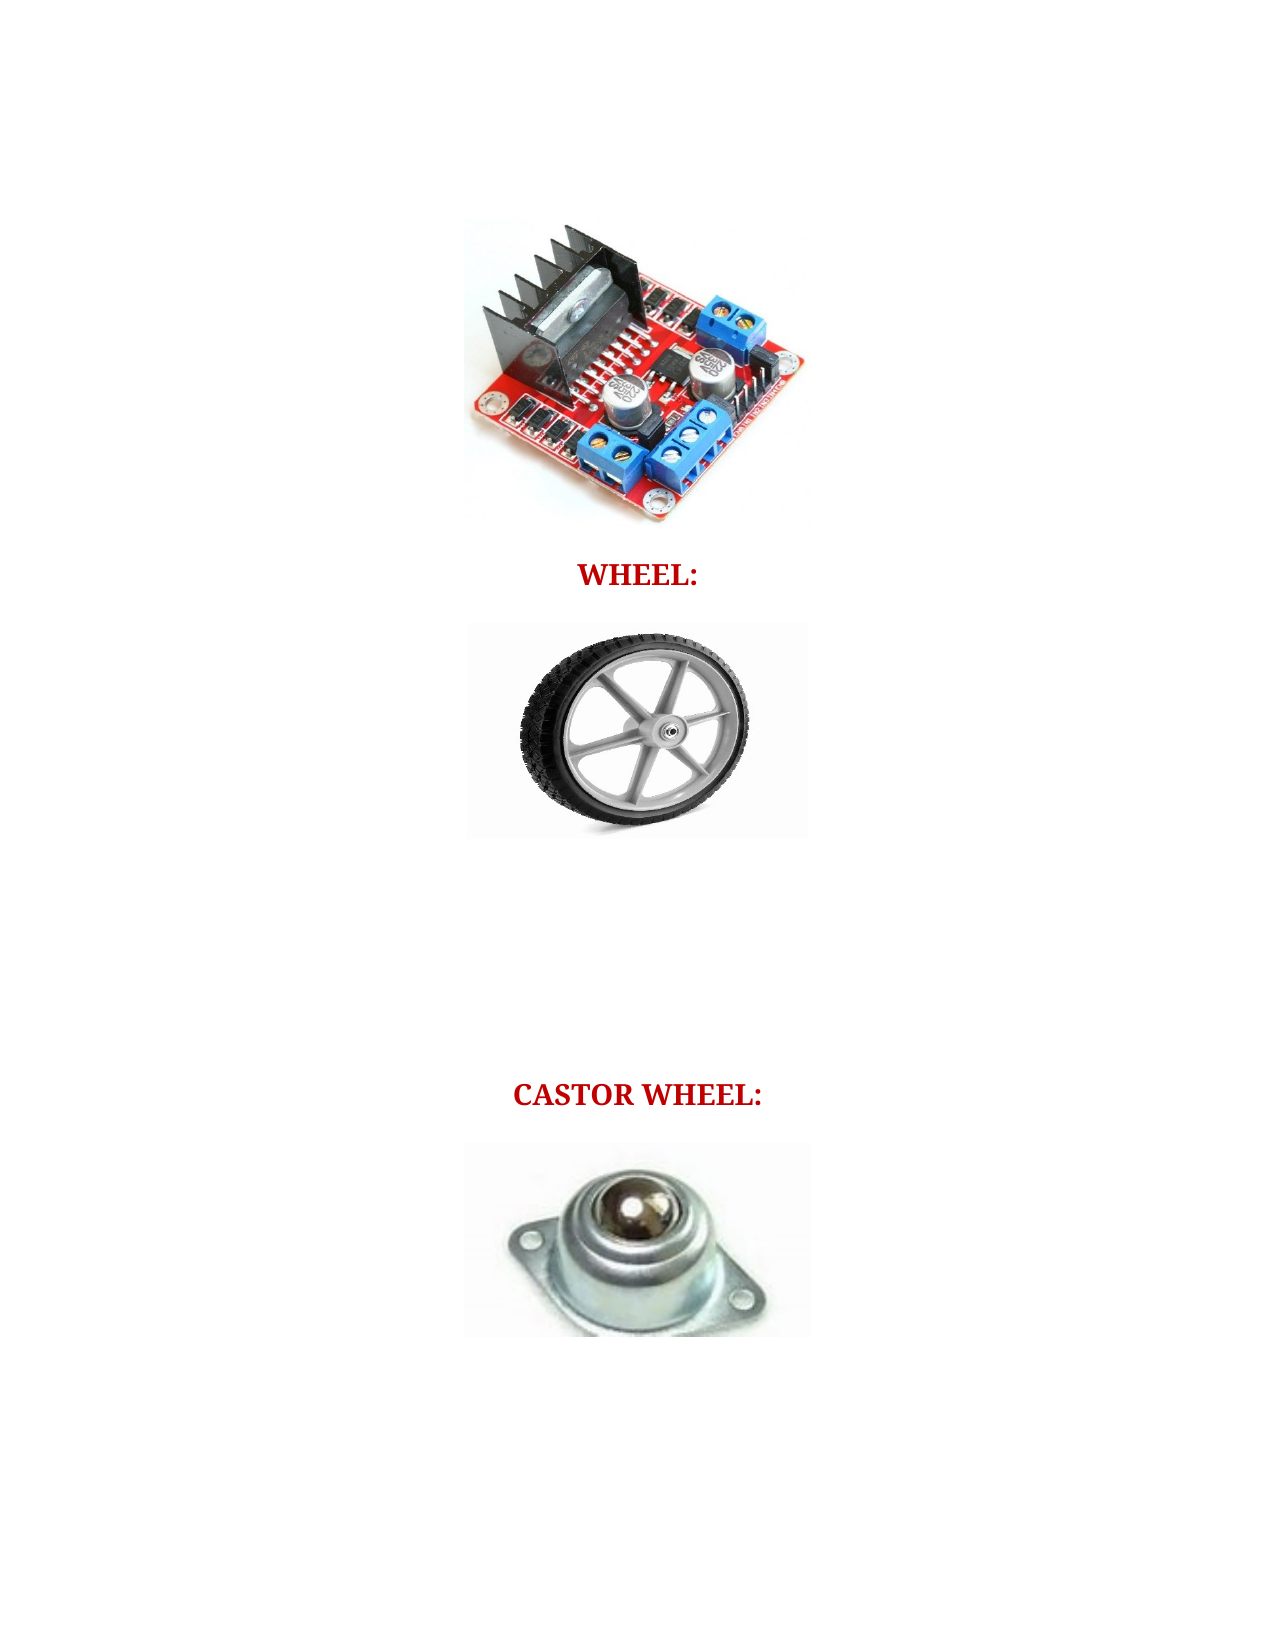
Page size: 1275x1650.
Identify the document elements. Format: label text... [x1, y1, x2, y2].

text CASTOR WHEEL: [150, 1074, 1125, 1114]
text WHEEL: [150, 554, 1125, 594]
